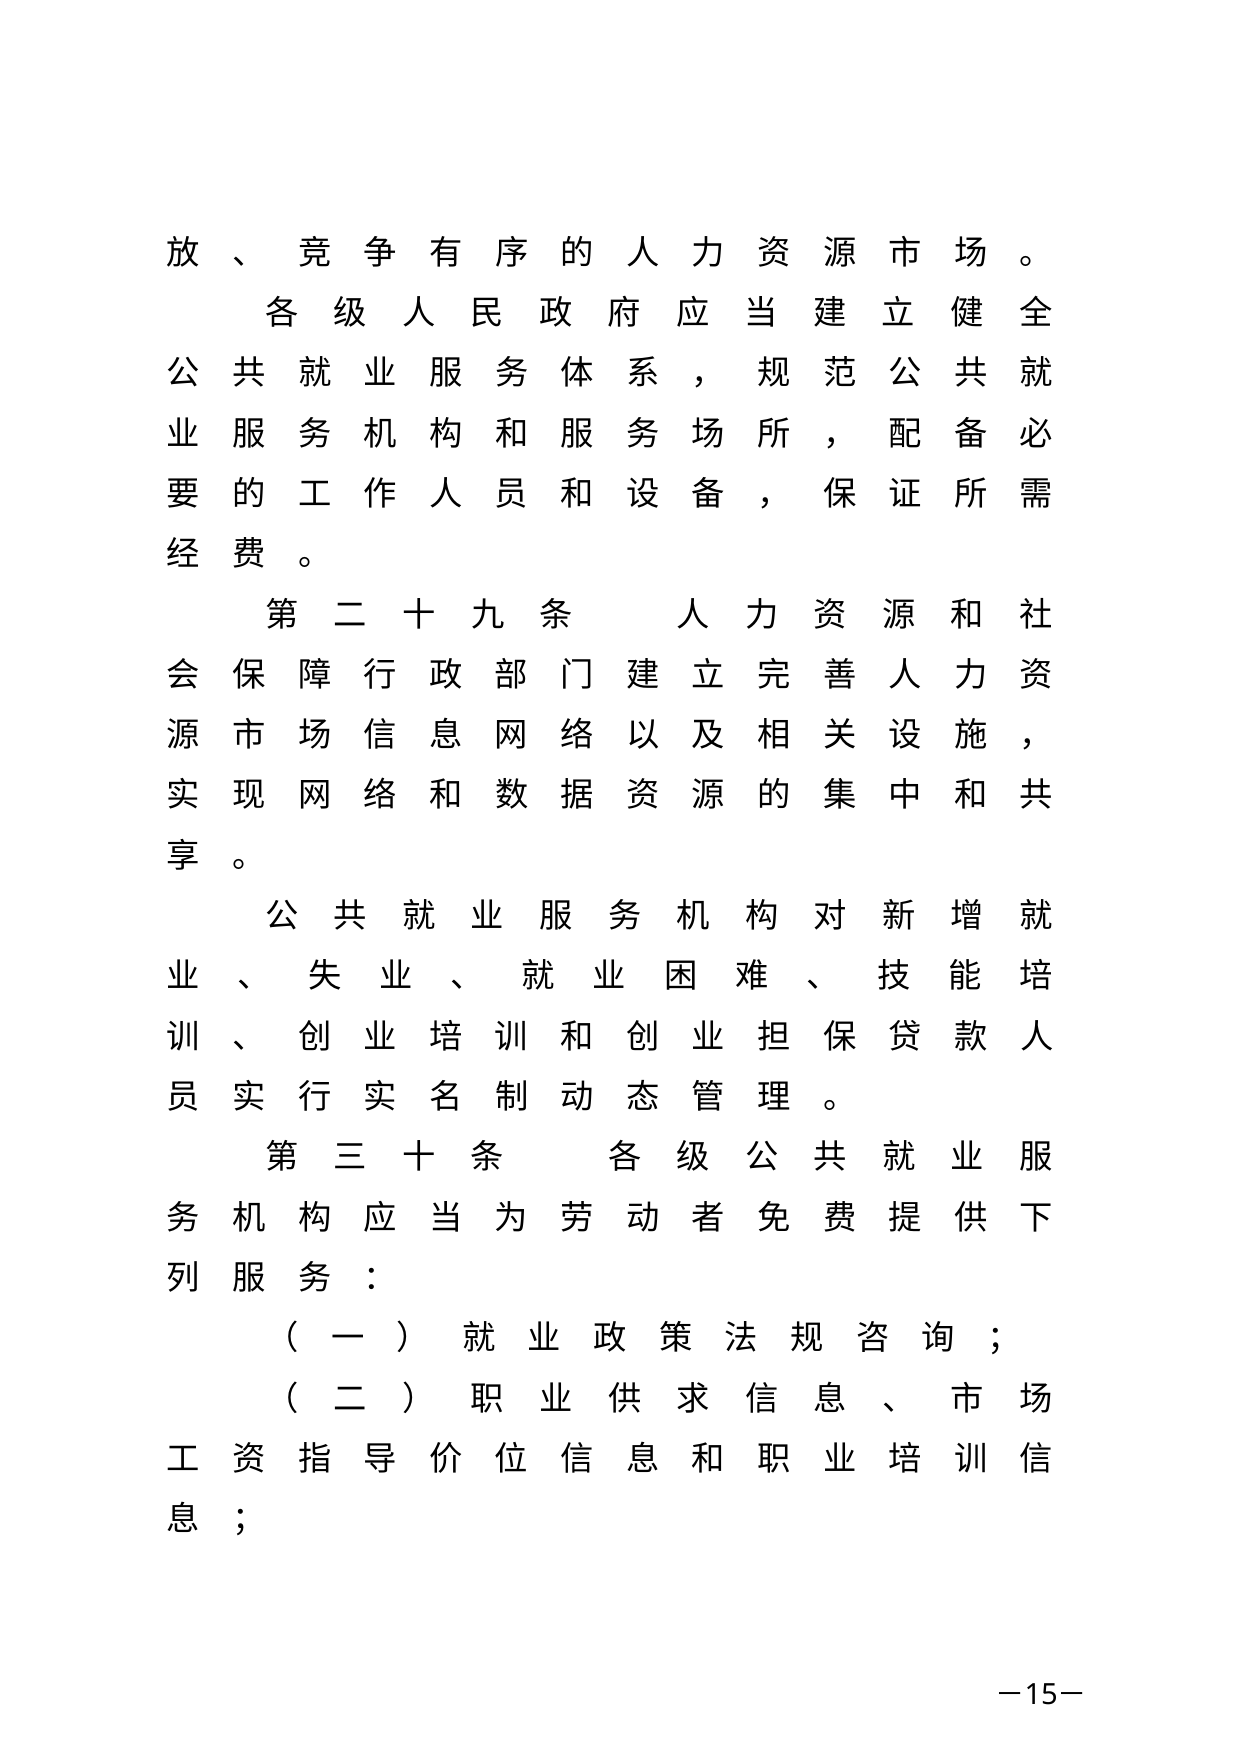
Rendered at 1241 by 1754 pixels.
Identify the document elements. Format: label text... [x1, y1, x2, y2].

text 各级人民政府应当建立健全公共就业服务体系，规范公共就业服务机构和服务场所，配备必要的工作人员和设备，保证所需经费。 [167, 280, 1085, 581]
text （二）职业供求信息、市场工资指导价位信息和职业培训信息； [167, 1365, 1085, 1546]
text 公共就业服务机构对新增就业、失业、就业困难、技能培训、创业培训和创业担保贷款人员实行实名制动态管理。 [167, 883, 1085, 1124]
text 第二十九条 人力资源和社会保障行政部门建立完善人力资源市场信息网络以及相关设施，实现网络和数据资源的集中和共享。 [167, 581, 1085, 883]
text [167, 219, 1085, 280]
text （一）就业政策法规咨询； [167, 1305, 1085, 1365]
text 第三十条 各级公共就业服务机构应当为劳动者免费提供下列服务： [167, 1124, 1085, 1305]
